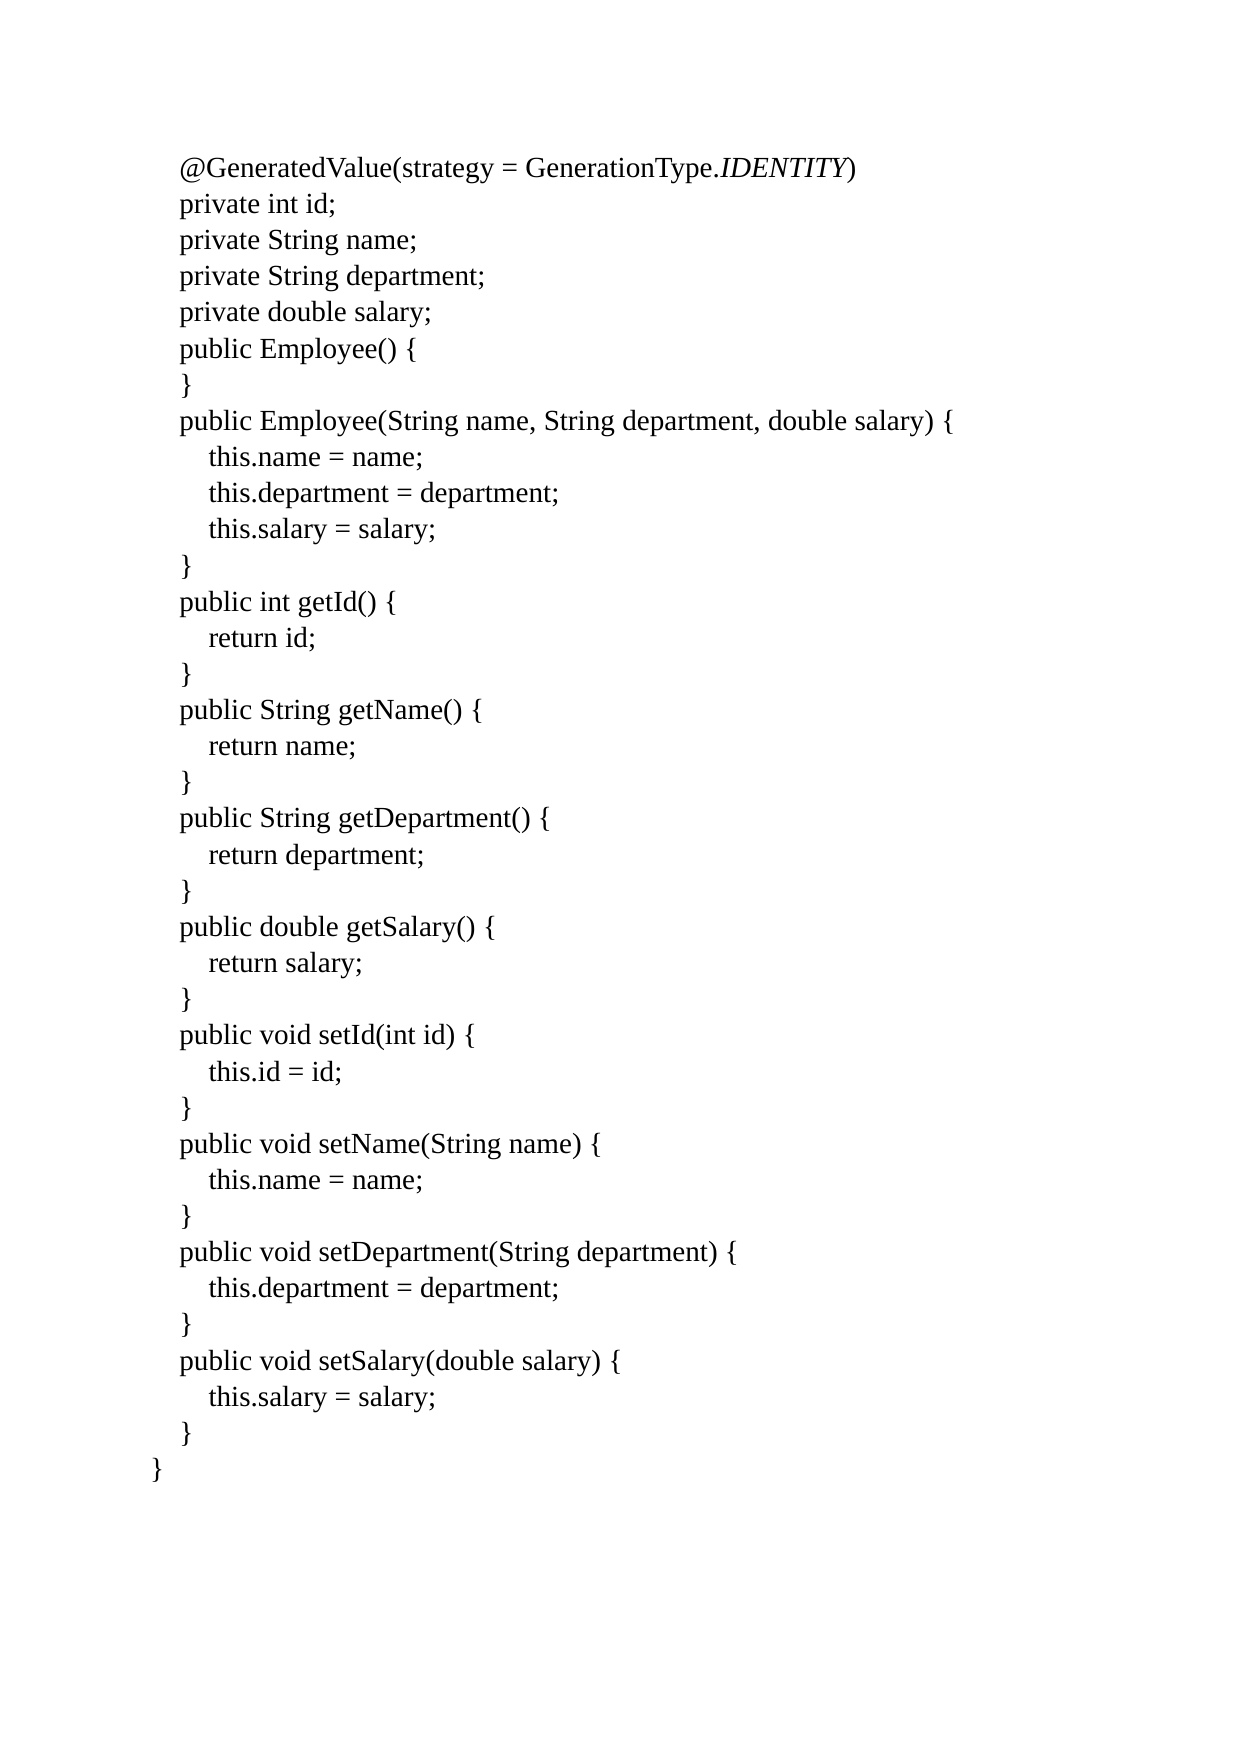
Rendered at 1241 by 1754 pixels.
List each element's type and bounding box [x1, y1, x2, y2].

text [150, 150, 1090, 1485]
